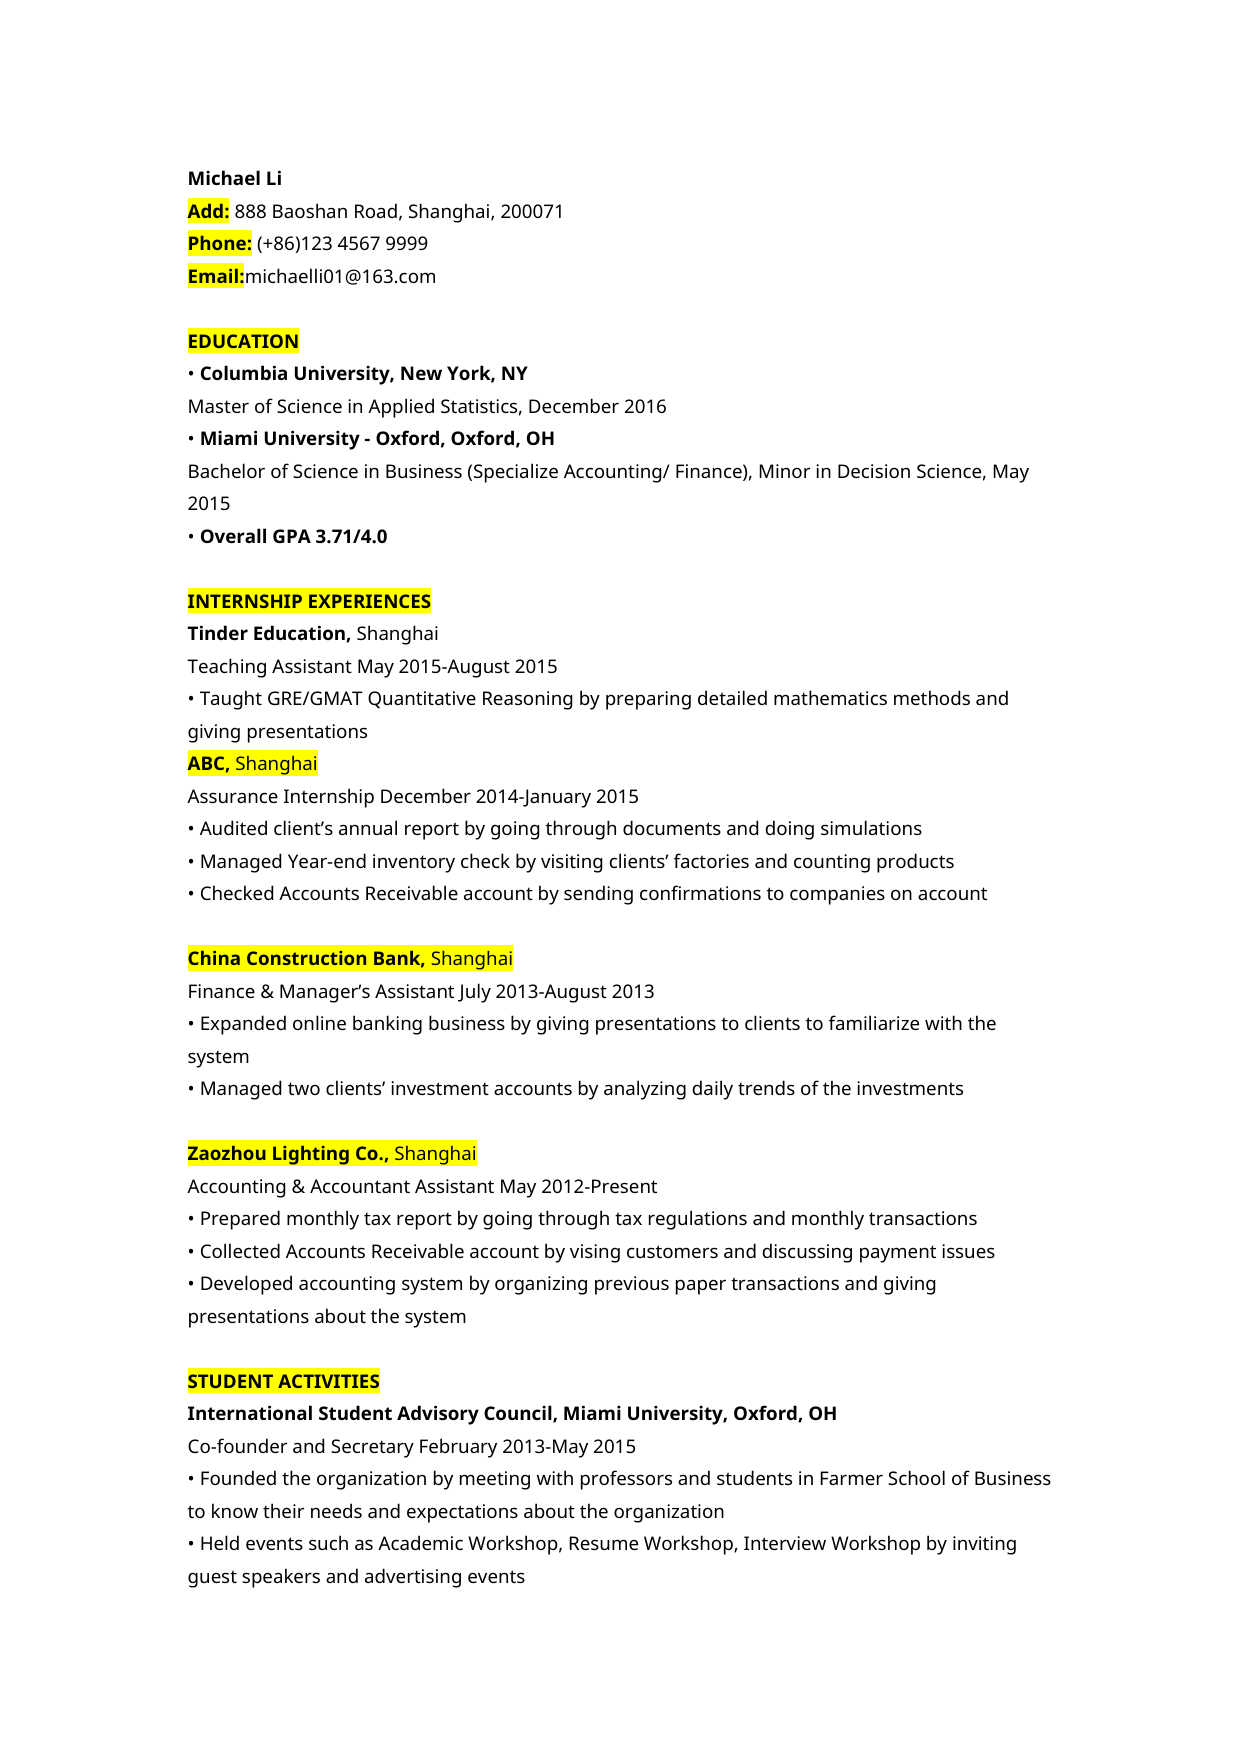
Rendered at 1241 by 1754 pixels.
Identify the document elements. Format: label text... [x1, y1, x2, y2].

text Teaching Assistant May 2015-August 2015 [187, 649, 1053, 682]
text Co-founder and Secretary February 2013-May 2015 [187, 1429, 1053, 1462]
text • Checked Accounts Receivable account by sending confirmations to companies on account [187, 877, 1053, 909]
text Phone: (+86)123 4567 9999 [187, 227, 1053, 259]
text Email:michaelli01@163.com [187, 259, 1053, 292]
text • Managed two clients’ investment accounts by analyzing daily trends of the investments [187, 1072, 1053, 1104]
text Add: 888 Baoshan Road, Shanghai, 200071 [187, 194, 1053, 227]
text Assurance Internship December 2014-January 2015 [187, 779, 1053, 812]
text • Miami University - Oxford, Oxford, OH [187, 422, 1053, 454]
text • Expanded online banking business by giving presentations to clients to familiarize with the system [187, 1007, 1053, 1072]
text • Collected Accounts Receivable account by vising customers and discussing payment issues [187, 1234, 1053, 1267]
text Zaozhou Lighting Co., Shanghai [187, 1137, 1053, 1169]
text STUDENT ACTIVITIES [187, 1364, 1053, 1397]
text • Audited client’s annual report by going through documents and doing simulations [187, 812, 1053, 844]
text • Taught GRE/GMAT Quantitative Reasoning by preparing detailed mathematics methods and giving presentations [187, 682, 1053, 747]
text China Construction Bank, Shanghai [187, 942, 1053, 974]
text Michael Li [187, 162, 1053, 194]
text Master of Science in Applied Statistics, December 2016 [187, 389, 1053, 422]
text • Prepared monthly tax report by going through tax regulations and monthly transactions [187, 1202, 1053, 1234]
text • Founded the organization by meeting with professors and students in Farmer School of Business to know their needs and expectations about the organization [187, 1462, 1053, 1527]
text Finance & Manager’s Assistant July 2013-August 2013 [187, 974, 1053, 1007]
text EDUCATION [187, 324, 1053, 357]
text • Columbia University, New York, NY [187, 357, 1053, 389]
text Bachelor of Science in Business (Specialize Accounting/ Finance), Minor in Decision Science, May 2015 [187, 454, 1053, 519]
text International Student Advisory Council, Miami University, Oxford, OH [187, 1397, 1053, 1429]
text • Managed Year-end inventory check by visiting clients’ factories and counting products [187, 844, 1053, 877]
text • Held events such as Academic Workshop, Resume Workshop, Interview Workshop by inviting guest speakers and advertising events [187, 1527, 1053, 1592]
text INTERNSHIP EXPERIENCES [187, 584, 1053, 617]
text • Developed accounting system by organizing previous paper transactions and giving presentations about the system [187, 1267, 1053, 1332]
text Tinder Education, Shanghai [187, 617, 1053, 649]
text • Overall GPA 3.71/4.0 [187, 519, 1053, 552]
text Accounting & Accountant Assistant May 2012-Present [187, 1169, 1053, 1202]
text ABC, Shanghai [187, 747, 1053, 779]
